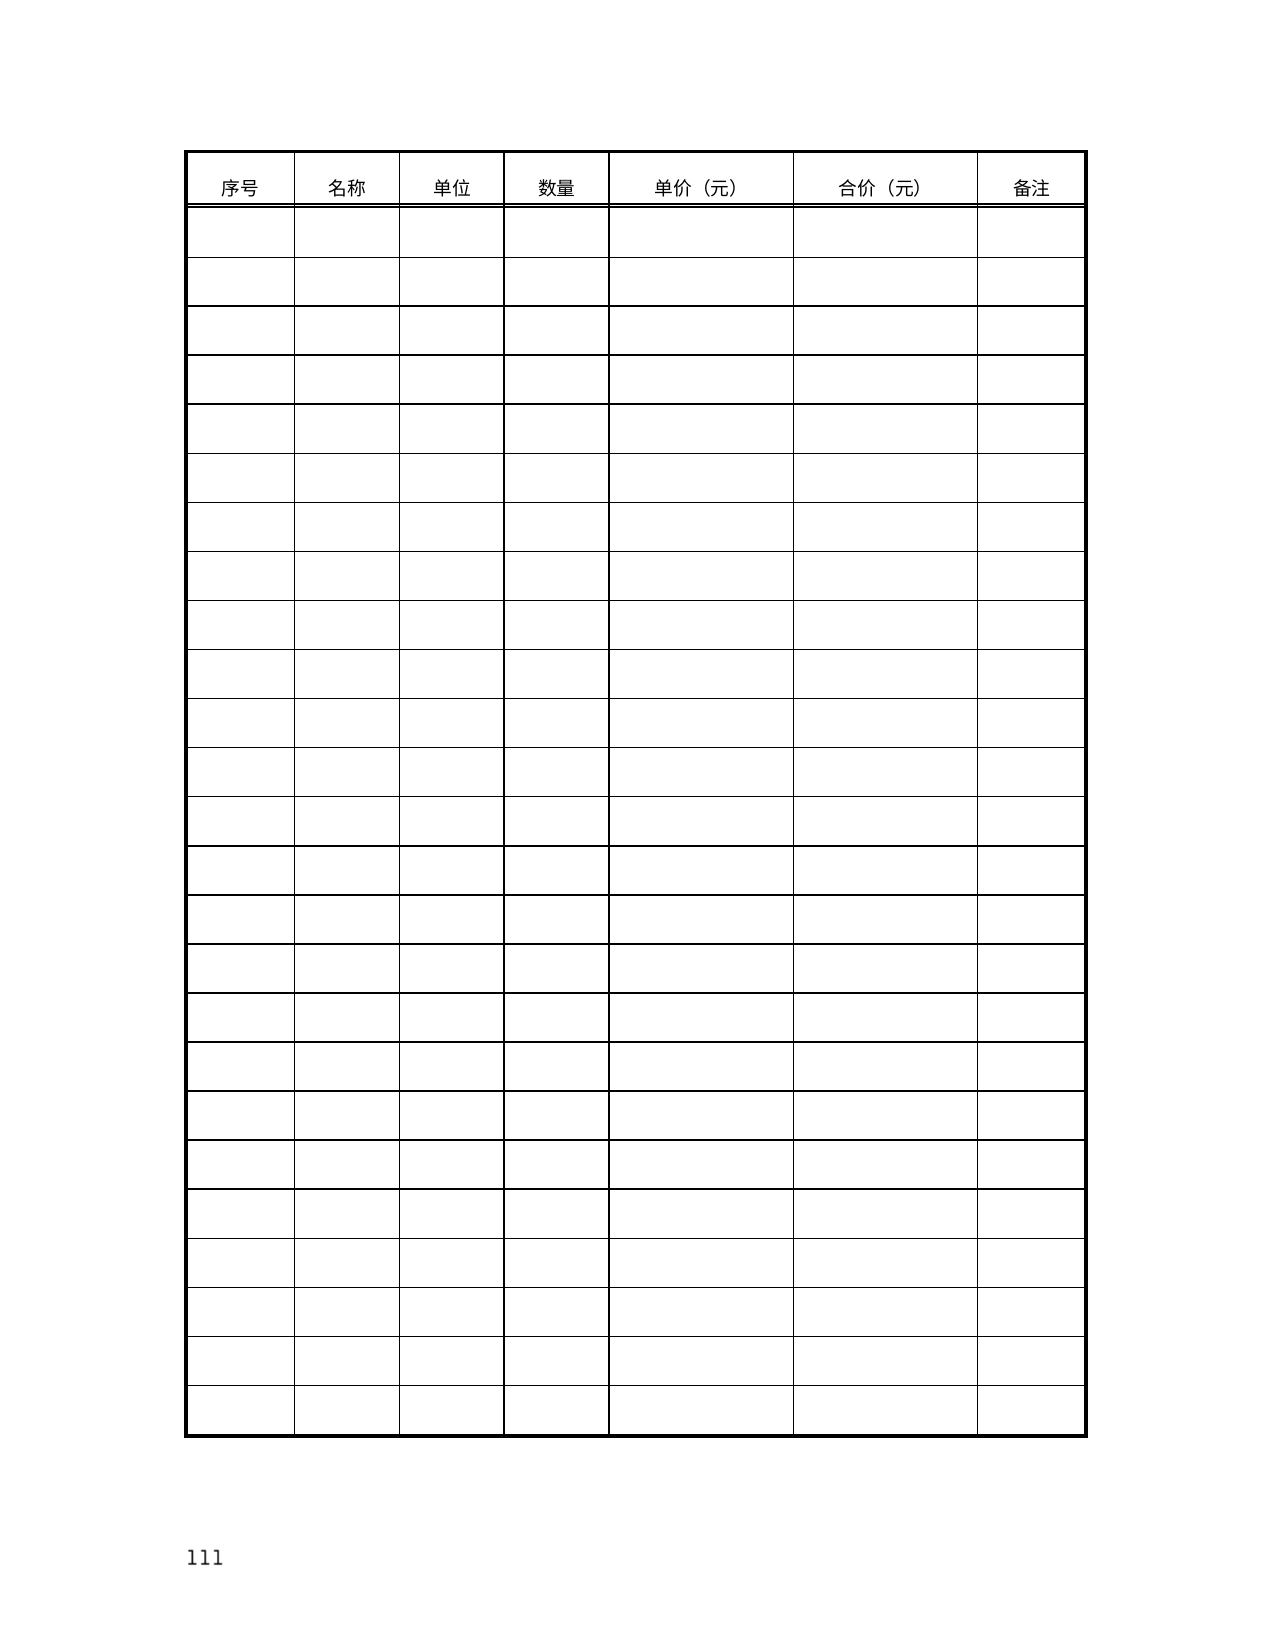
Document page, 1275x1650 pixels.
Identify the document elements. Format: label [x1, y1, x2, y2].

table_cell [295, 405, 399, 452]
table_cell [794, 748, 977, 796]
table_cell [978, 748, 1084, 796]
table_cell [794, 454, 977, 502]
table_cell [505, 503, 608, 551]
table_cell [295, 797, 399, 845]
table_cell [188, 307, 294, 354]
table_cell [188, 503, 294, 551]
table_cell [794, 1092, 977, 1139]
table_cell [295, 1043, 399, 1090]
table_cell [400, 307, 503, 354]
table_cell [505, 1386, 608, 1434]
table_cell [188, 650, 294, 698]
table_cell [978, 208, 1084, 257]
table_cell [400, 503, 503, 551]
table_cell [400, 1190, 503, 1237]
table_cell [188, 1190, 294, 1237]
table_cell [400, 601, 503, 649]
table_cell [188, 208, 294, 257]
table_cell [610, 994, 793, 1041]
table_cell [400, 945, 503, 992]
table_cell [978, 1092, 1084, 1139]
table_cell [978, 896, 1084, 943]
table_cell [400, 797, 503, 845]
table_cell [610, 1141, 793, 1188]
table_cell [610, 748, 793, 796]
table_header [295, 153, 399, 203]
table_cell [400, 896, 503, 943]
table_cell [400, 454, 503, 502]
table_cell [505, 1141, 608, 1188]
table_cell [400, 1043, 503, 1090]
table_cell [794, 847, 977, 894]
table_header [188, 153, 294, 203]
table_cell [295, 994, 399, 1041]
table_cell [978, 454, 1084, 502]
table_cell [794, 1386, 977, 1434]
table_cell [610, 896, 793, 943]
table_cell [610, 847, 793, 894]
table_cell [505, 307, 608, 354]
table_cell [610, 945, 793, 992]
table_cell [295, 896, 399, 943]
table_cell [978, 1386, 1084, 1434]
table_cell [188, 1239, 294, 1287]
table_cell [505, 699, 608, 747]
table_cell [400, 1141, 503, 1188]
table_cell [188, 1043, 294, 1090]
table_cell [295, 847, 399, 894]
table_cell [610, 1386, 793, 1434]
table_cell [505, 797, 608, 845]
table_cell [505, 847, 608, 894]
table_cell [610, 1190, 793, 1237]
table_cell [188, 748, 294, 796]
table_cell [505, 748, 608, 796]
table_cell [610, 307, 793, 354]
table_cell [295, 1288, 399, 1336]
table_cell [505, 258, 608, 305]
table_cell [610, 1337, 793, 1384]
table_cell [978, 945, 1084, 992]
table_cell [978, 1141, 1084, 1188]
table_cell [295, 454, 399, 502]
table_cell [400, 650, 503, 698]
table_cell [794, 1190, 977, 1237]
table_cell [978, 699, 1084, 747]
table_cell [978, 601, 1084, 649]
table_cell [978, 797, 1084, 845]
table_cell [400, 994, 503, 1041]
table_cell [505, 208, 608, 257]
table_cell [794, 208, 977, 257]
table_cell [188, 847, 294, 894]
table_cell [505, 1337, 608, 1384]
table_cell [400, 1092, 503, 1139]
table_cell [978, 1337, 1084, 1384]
picture [187, 1547, 224, 1570]
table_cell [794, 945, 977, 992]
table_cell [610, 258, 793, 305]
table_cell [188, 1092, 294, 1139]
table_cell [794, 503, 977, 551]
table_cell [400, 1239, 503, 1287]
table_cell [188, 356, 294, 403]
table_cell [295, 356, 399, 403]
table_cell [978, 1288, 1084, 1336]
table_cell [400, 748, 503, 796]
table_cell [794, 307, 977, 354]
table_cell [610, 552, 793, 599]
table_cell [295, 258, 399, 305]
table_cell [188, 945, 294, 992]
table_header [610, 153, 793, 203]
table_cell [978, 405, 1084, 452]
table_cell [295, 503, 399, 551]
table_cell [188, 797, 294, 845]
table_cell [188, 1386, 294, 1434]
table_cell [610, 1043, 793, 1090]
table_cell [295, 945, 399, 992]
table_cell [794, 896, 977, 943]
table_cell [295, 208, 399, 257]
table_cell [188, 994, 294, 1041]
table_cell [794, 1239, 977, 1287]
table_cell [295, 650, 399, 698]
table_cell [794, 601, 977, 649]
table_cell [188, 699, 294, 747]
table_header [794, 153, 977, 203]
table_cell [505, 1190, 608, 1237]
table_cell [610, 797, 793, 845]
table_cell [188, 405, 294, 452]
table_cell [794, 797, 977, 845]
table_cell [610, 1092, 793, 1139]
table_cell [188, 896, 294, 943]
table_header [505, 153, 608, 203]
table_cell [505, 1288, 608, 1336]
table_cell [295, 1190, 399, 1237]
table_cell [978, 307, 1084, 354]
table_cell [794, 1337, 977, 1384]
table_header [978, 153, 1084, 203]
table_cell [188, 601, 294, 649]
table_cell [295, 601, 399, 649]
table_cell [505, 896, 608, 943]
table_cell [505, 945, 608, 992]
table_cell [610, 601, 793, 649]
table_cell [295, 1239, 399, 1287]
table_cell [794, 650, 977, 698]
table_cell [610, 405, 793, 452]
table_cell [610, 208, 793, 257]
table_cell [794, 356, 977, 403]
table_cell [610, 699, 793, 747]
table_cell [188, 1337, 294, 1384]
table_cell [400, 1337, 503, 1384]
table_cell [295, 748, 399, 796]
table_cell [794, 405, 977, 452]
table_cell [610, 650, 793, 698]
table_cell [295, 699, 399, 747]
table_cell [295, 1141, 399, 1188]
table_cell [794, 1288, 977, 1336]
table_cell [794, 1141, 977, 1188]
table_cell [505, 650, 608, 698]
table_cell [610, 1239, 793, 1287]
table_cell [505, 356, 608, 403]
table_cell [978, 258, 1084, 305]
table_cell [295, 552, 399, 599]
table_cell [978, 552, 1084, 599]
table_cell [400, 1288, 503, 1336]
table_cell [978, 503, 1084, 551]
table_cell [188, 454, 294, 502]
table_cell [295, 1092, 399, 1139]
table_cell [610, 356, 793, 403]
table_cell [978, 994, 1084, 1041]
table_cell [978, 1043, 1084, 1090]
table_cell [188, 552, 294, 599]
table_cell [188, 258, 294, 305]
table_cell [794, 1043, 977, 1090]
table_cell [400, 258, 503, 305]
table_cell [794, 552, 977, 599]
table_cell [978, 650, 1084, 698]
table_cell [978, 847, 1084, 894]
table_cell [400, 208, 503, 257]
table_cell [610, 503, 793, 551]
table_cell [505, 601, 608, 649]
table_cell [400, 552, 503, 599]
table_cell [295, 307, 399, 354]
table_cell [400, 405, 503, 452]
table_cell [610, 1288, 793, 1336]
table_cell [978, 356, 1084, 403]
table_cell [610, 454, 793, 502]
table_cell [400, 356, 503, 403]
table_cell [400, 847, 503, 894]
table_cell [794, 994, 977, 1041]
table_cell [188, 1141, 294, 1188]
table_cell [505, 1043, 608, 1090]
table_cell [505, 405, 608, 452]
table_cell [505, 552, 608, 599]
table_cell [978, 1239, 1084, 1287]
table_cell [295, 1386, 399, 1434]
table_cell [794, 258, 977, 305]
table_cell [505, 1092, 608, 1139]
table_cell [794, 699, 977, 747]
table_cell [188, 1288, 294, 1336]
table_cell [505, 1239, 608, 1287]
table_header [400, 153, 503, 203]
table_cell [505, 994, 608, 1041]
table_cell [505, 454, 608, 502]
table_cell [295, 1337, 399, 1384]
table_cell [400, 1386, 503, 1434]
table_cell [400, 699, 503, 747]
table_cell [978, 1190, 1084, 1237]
